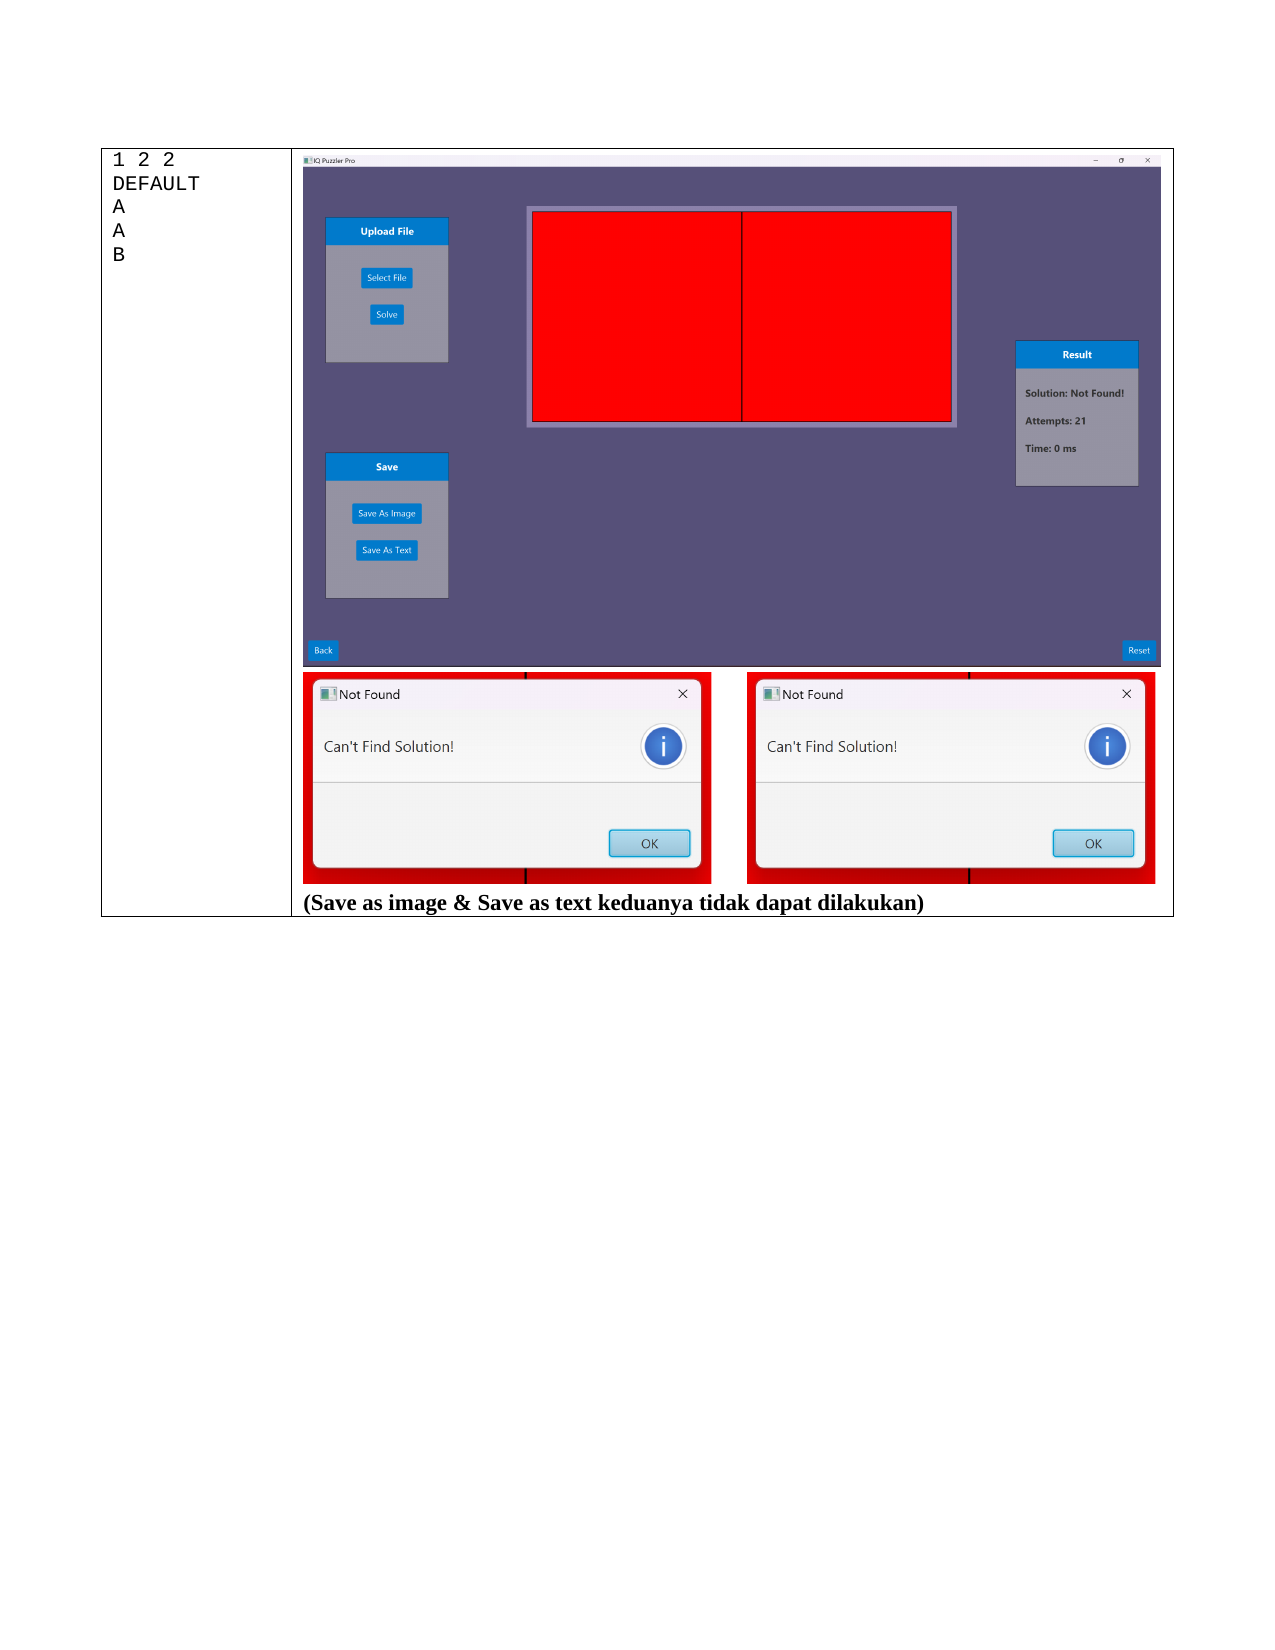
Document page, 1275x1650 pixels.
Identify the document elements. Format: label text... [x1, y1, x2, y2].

table_cell (Save as image & Save as text keduanya tidak dapat dilakukan) [292, 149, 1173, 916]
picture [303, 155, 1161, 667]
picture [303, 672, 712, 884]
picture [747, 672, 1156, 884]
table_cell 1 2 2 DEFAULT A A B [102, 149, 291, 916]
